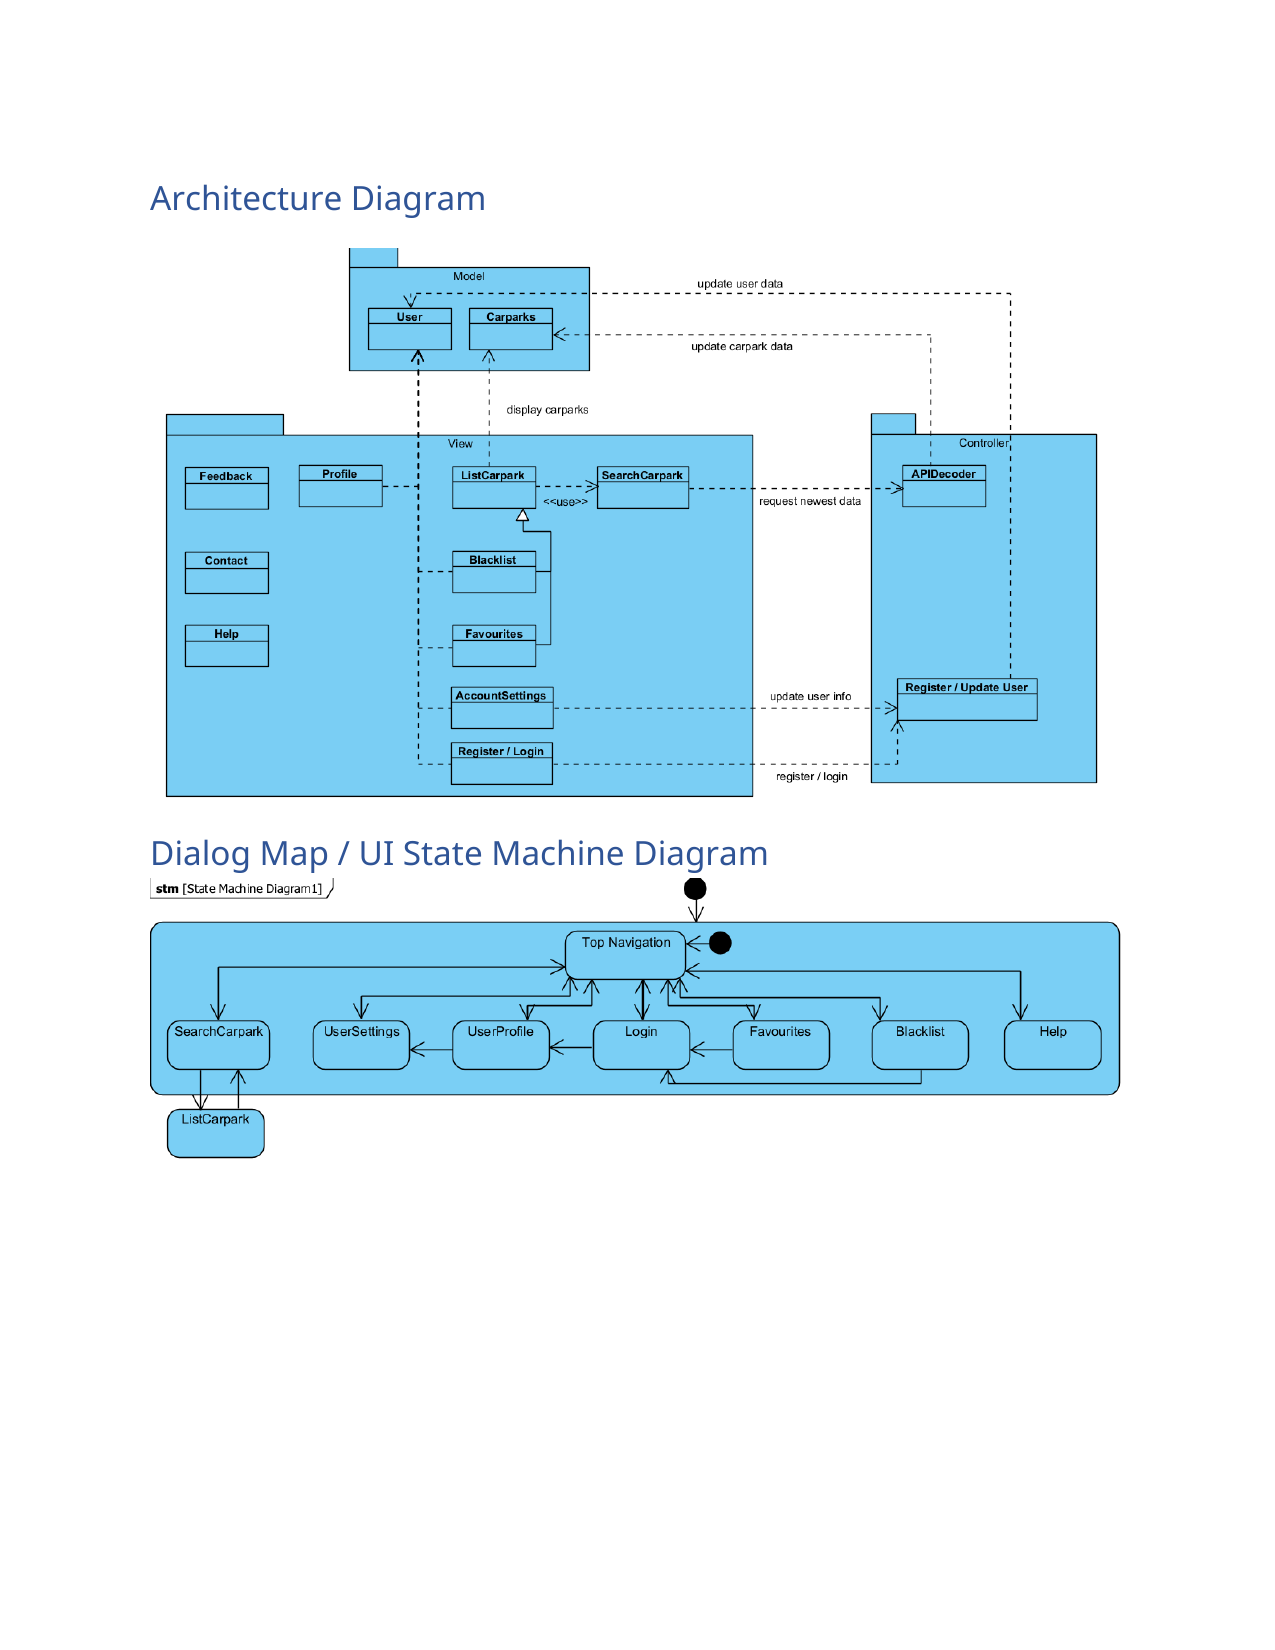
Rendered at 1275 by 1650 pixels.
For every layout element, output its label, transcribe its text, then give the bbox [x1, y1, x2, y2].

picture [150, 878, 1125, 1164]
picture [150, 248, 1125, 801]
subtitle Dialog Map / UI State Machine Diagram [150, 829, 1125, 875]
subtitle Architecture Diagram [150, 175, 1125, 220]
